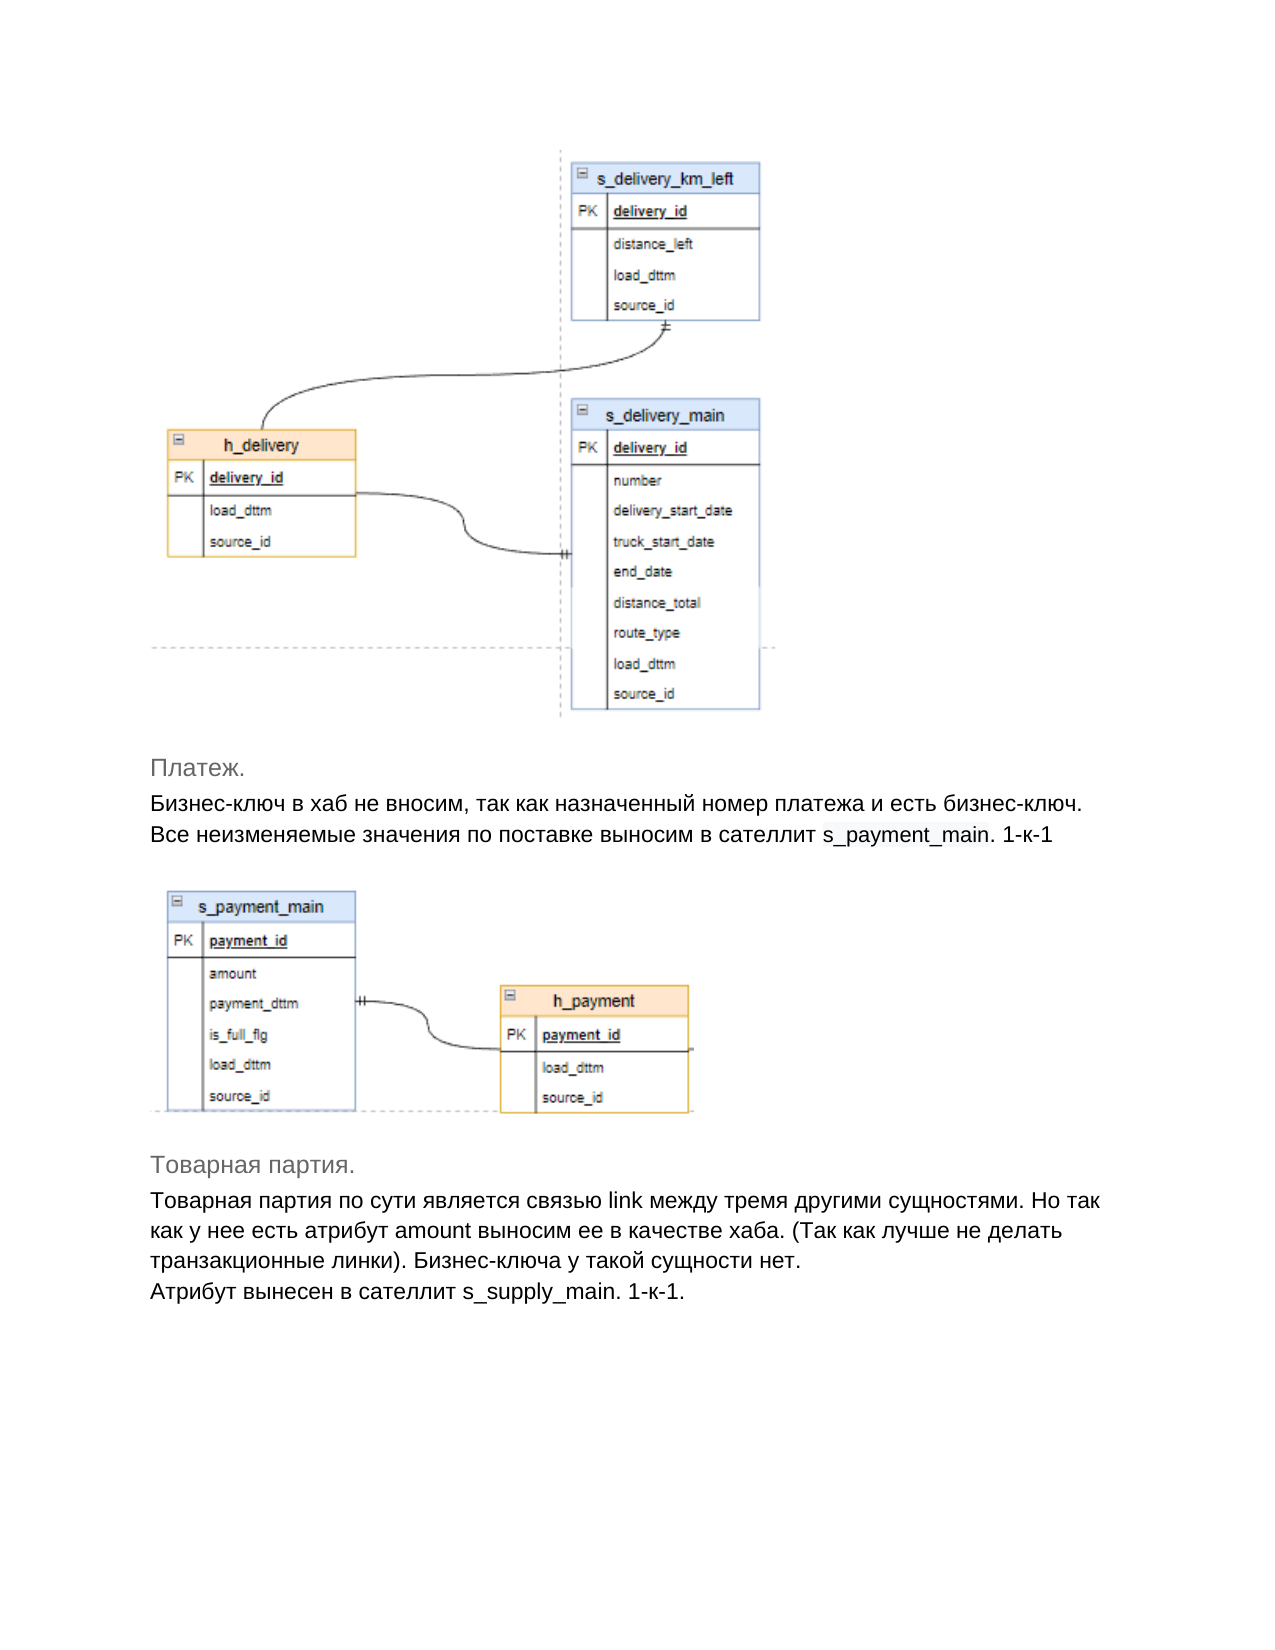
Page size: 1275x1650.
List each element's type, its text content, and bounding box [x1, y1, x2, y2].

subtitle Платеж. [150, 753, 1125, 782]
text Бизнес-ключ в хаб не вносим, так как назначенный номер платежа и есть бизнес-ключ. [150, 790, 1125, 817]
text Атрибут вынесен в сателлит s_supply_main. 1-к-1. [150, 1278, 1125, 1304]
text Товарная партия по сути является связью link между тремя другими сущностями. Но так как у нее есть атрибут amount выносим ее в качестве хаба. (Так как лучше не делать транзакционные линки). Бизнес-ключа у такой сущности нет. [150, 1187, 1125, 1274]
text Все неизменяемые значения по поставке выносим в сателлит s_payment_main. 1-к-1 [150, 821, 1125, 847]
picture [150, 150, 775, 721]
picture [150, 881, 694, 1117]
subtitle Товарная партия. [150, 1150, 1125, 1179]
